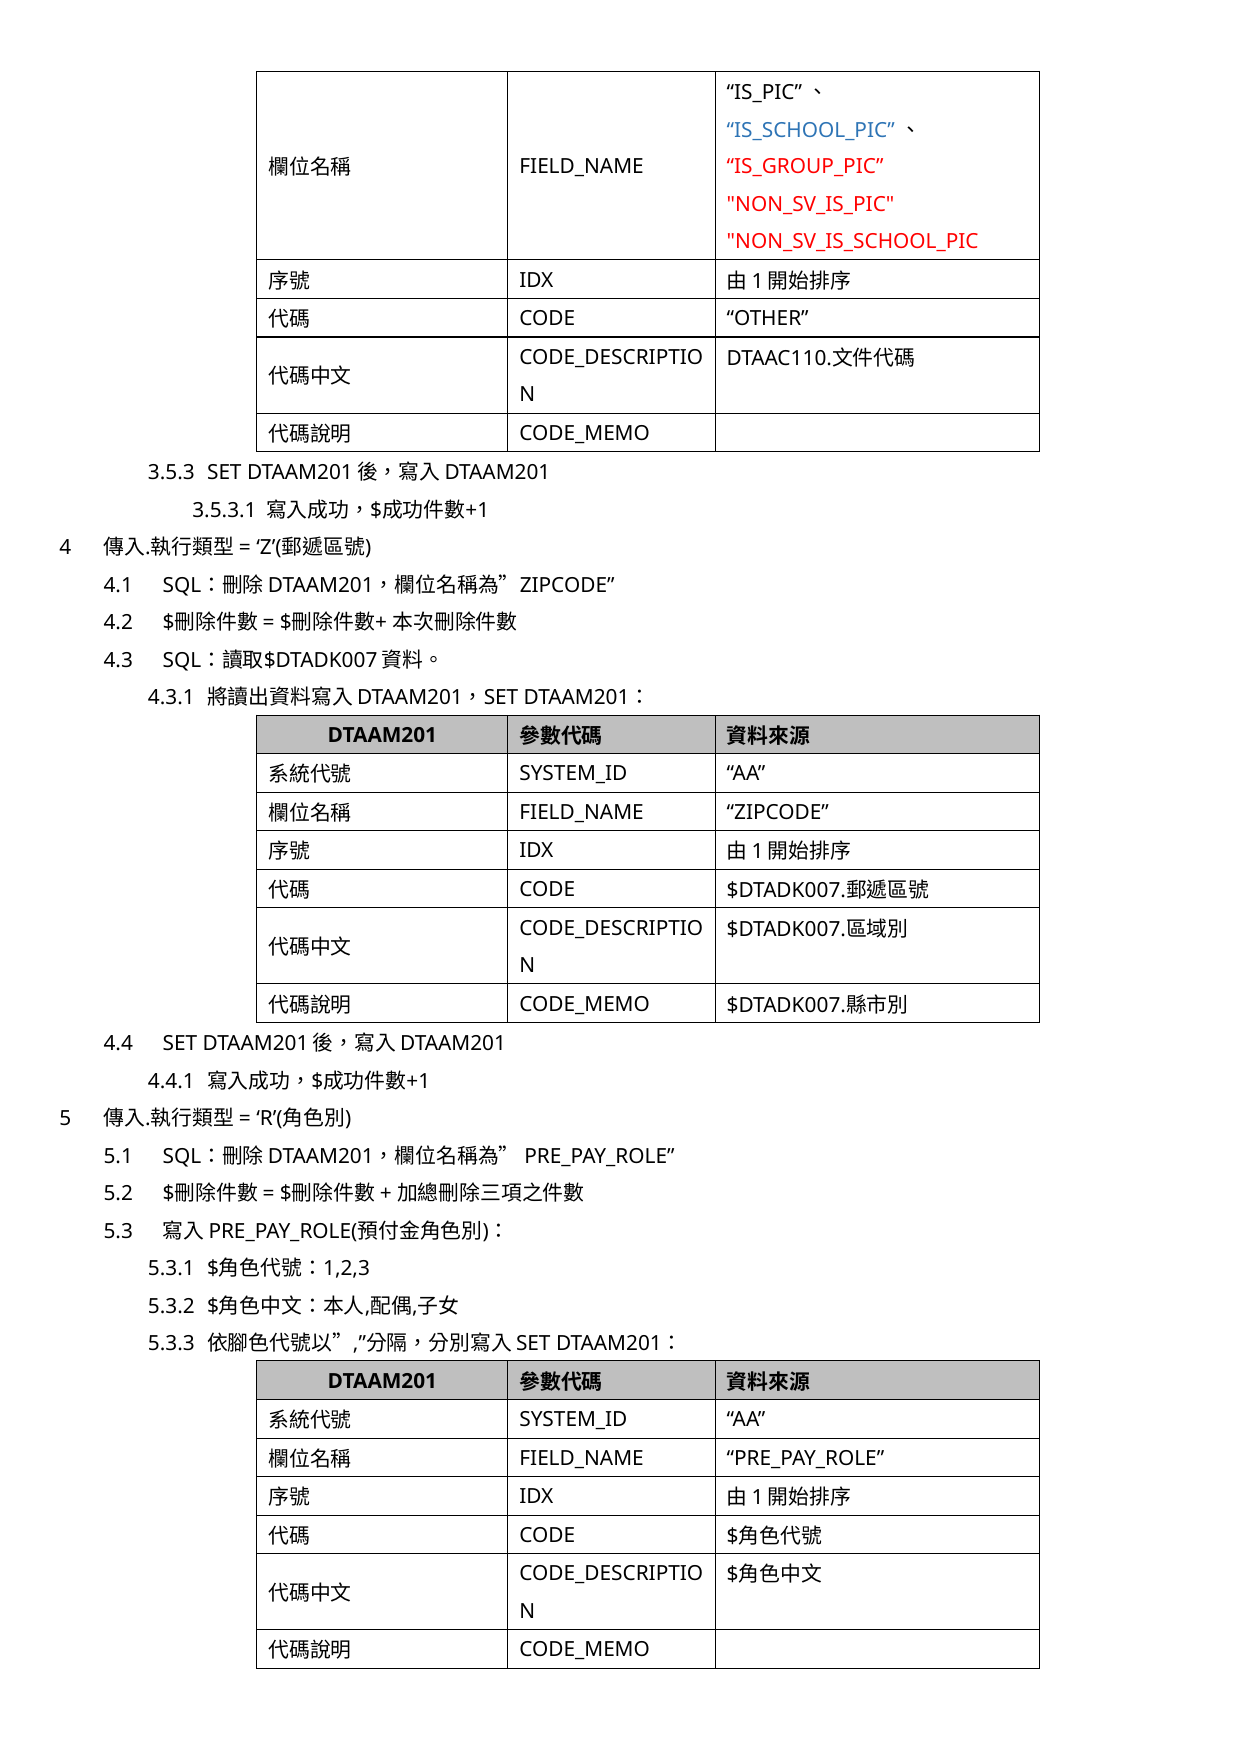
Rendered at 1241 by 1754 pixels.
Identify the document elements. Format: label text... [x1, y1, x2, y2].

list 依腳色代號以”,”分隔，分別寫入SET DTAAM201： [148, 1323, 1181, 1360]
table_cell “AA” [716, 754, 1039, 792]
table_cell $DTADK007.縣市別 [716, 984, 1039, 1022]
table_cell 欄位名稱 [257, 793, 507, 830]
table_cell “AA” [716, 1400, 1039, 1437]
table_cell “OTHER” [716, 299, 1039, 336]
table_cell 序號 [257, 260, 507, 298]
table_cell $DTADK007.區域別 [716, 908, 1039, 983]
table_cell CODE [508, 870, 715, 907]
list 寫入PRE_PAY_ROLE(預付金角色別)： [103, 1210, 1181, 1248]
table_cell IDX [508, 260, 715, 298]
table_header DTAAM201 [257, 716, 507, 753]
list $刪除件數 = $刪除件數+ 本次刪除件數 [103, 602, 1181, 639]
table_cell CODE_DESCRIPTION [508, 908, 715, 983]
table_cell 由1開始排序 [716, 1477, 1039, 1514]
table_cell 代碼說明 [257, 414, 507, 451]
list SQL：讀取$DTADK007資料。 [103, 639, 1181, 677]
table_cell CODE_MEMO [508, 414, 715, 451]
table_cell 序號 [257, 831, 507, 869]
table_cell SYSTEM_ID [508, 1400, 715, 1437]
table_cell 代碼 [257, 1516, 507, 1553]
table_cell 由1開始排序 [716, 831, 1039, 869]
table_cell IDX [508, 831, 715, 869]
table_cell 欄位名稱 [257, 1439, 507, 1476]
table_cell FIELD_NAME [508, 1439, 715, 1476]
table_cell 代碼說明 [257, 1630, 507, 1668]
table_cell 代碼中文 [257, 908, 507, 983]
table_cell [716, 414, 1039, 451]
list 寫入成功，$成功件數+1 [148, 1060, 1181, 1098]
table_header 參數代碼 [508, 716, 715, 753]
table_cell 代碼說明 [257, 984, 507, 1022]
list $角色中文：本人,配偶,子女 [148, 1285, 1181, 1323]
list SET DTAAM201後，寫入DTAAM201 [103, 1023, 1181, 1060]
table_cell $DTADK007.郵遞區號 [716, 870, 1039, 907]
table_header 資料來源 [716, 716, 1039, 753]
table_cell “ZIPCODE” [716, 793, 1039, 830]
table_cell 欄位名稱 [257, 72, 507, 259]
table_cell [716, 1630, 1039, 1668]
list 傳入.執行類型 = ‘R’(角色別) [59, 1098, 1181, 1135]
table_cell DTAAC110.文件代碼 [716, 338, 1039, 412]
table_cell CODE_MEMO [508, 1630, 715, 1668]
table_cell CODE_DESCRIPTION [508, 1554, 715, 1629]
table_cell IDX [508, 1477, 715, 1514]
table_cell FIELD_NAME [508, 72, 715, 259]
table_cell CODE [508, 299, 715, 336]
table_cell $角色代號 [716, 1516, 1039, 1553]
table_header 資料來源 [716, 1361, 1039, 1399]
table_cell 序號 [257, 1477, 507, 1514]
table_cell 代碼中文 [257, 338, 507, 412]
table_cell CODE_MEMO [508, 984, 715, 1022]
list SQL：刪除DTAAM201，欄位名稱為”ZIPCODE” [103, 564, 1181, 602]
table_cell SYSTEM_ID [508, 754, 715, 792]
table_header 參數代碼 [508, 1361, 715, 1399]
table_cell 代碼 [257, 870, 507, 907]
table_cell 代碼中文 [257, 1554, 507, 1629]
list $刪除件數 = $刪除件數 + 加總刪除三項之件數 [103, 1173, 1181, 1210]
table_header DTAAM201 [257, 1361, 507, 1399]
table_cell CODE [508, 1516, 715, 1553]
table_cell $角色中文 [716, 1554, 1039, 1629]
table_cell 系統代號 [257, 1400, 507, 1437]
list $角色代號：1,2,3 [148, 1248, 1181, 1285]
list 傳入.執行類型 = ‘Z’(郵遞區號) [59, 527, 1181, 564]
table_cell “PRE_PAY_ROLE” [716, 1439, 1039, 1476]
list 將讀出資料寫入DTAAM201，SET DTAAM201： [148, 677, 1181, 714]
table_cell 代碼 [257, 299, 507, 336]
list 寫入成功，$成功件數+1 [192, 489, 1181, 527]
table_cell 由1開始排序 [716, 260, 1039, 298]
list SET DTAAM201後，寫入DTAAM201 [148, 452, 1181, 489]
table_cell 系統代號 [257, 754, 507, 792]
table_cell “IS_PIC” 、 “IS_SCHOOL_PIC” 、 “IS_GROUP_PIC” "NON_SV_IS_PIC" "NON_SV_IS_SCHOOL_PIC [716, 72, 1039, 259]
table_cell FIELD_NAME [508, 793, 715, 830]
table_cell CODE_DESCRIPTION [508, 338, 715, 412]
list SQL：刪除DTAAM201，欄位名稱為” PRE_PAY_ROLE” [103, 1135, 1181, 1173]
